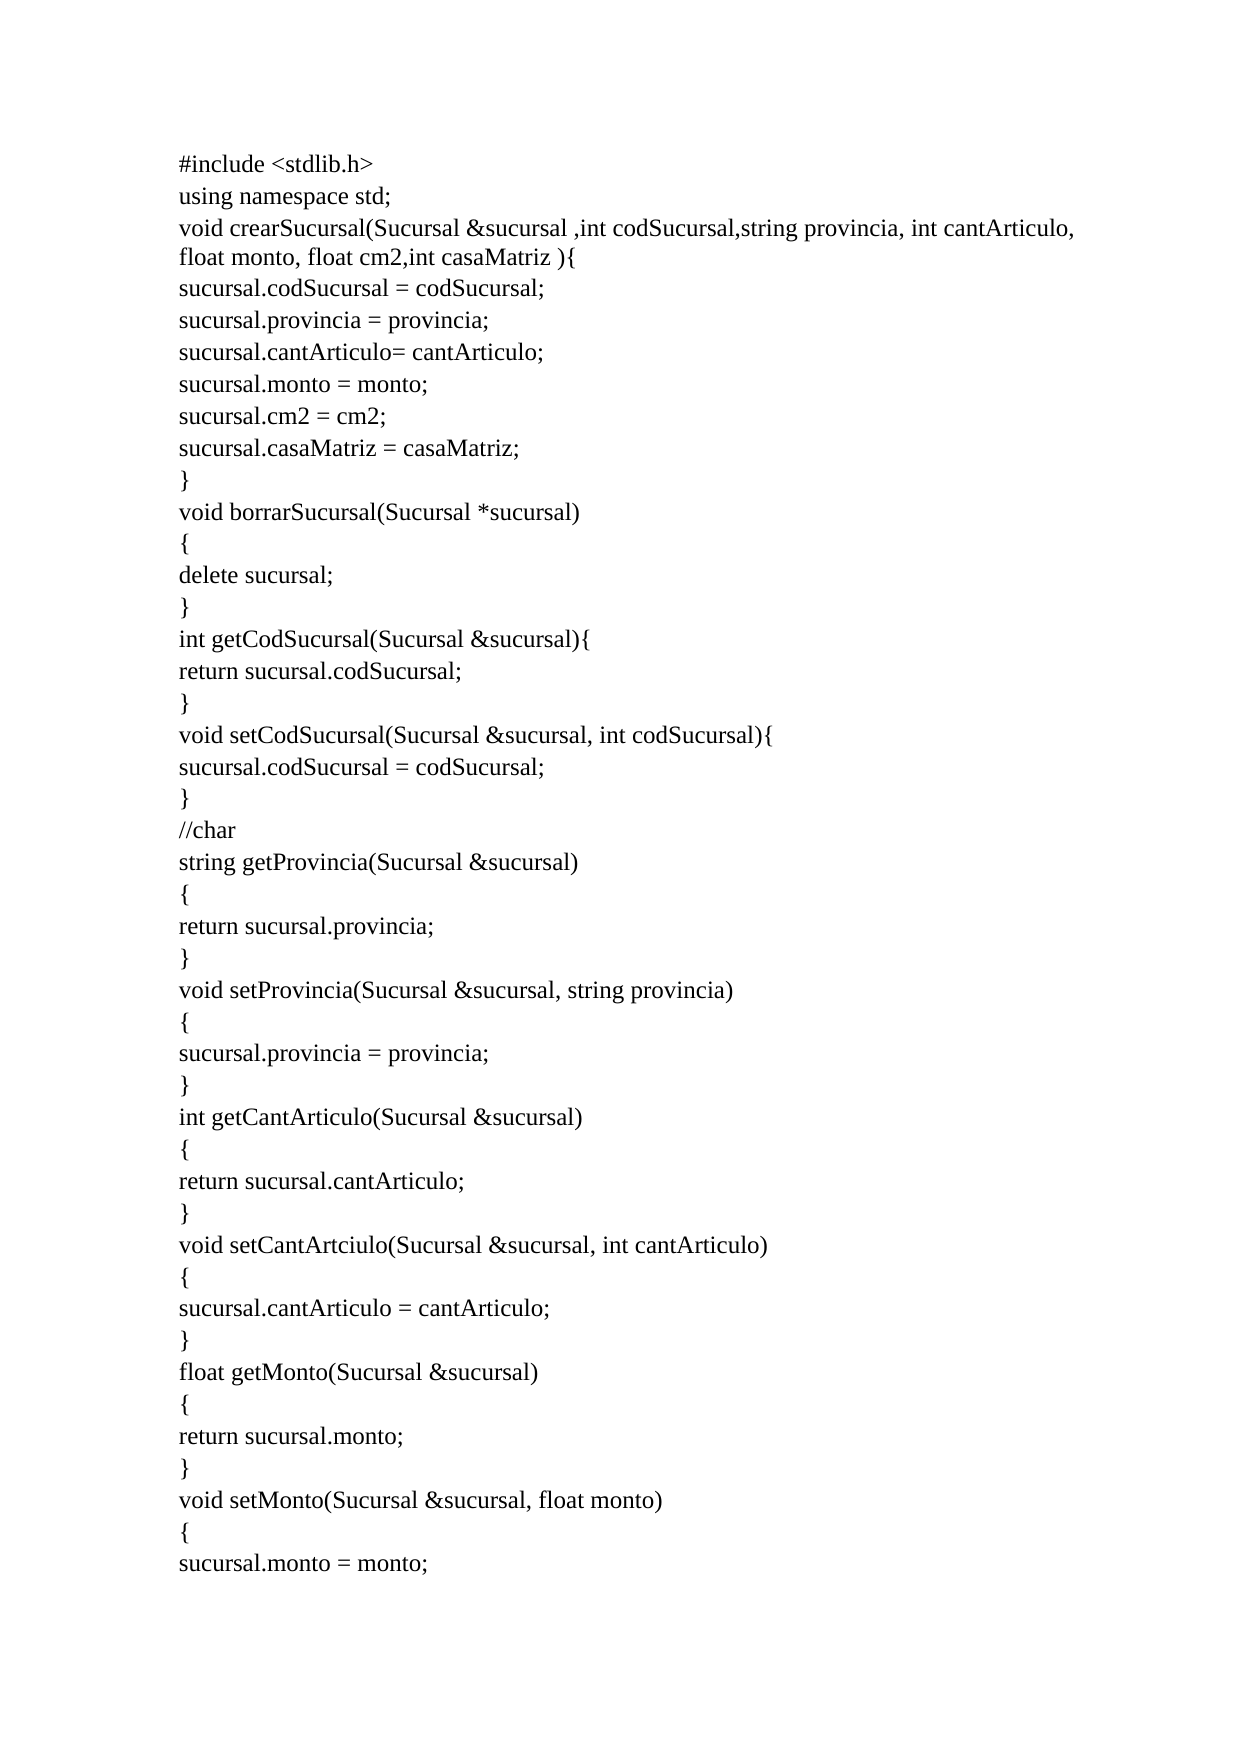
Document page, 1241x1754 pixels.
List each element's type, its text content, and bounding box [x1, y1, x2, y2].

table_header sucursal.monto = monto; [177, 368, 436, 399]
table_header string getProvincia(Sucursal &sucursal) [177, 846, 587, 878]
table_header } [177, 1324, 199, 1356]
table_header return sucursal.codSucursal; [177, 655, 470, 686]
table_header void setCodSucursal(Sucursal &sucursal, int codSucursal){ [177, 718, 782, 750]
table_header void setMonto(Sucursal &sucursal, float monto) [177, 1483, 671, 1515]
table_header void setCantArtciulo(Sucursal &sucursal, int cantArticulo) [177, 1228, 776, 1260]
table_header int getCodSucursal(Sucursal &sucursal){ [177, 623, 600, 654]
table_header } [177, 1069, 199, 1101]
table_header sucursal.codSucursal = codSucursal; [177, 750, 553, 782]
table_header { [177, 1515, 199, 1547]
table_header sucursal.codSucursal = codSucursal; [177, 272, 553, 304]
table_header } [177, 1451, 199, 1483]
table_header { [177, 1005, 199, 1037]
table_header delete sucursal; [177, 559, 341, 591]
table_header return sucursal.cantArticulo; [177, 1165, 473, 1196]
table_header { [177, 1388, 199, 1419]
table_header } [177, 782, 199, 814]
table_header return sucursal.monto; [177, 1420, 412, 1451]
table_header sucursal.cantArticulo= cantArticulo; [177, 336, 552, 368]
table_header sucursal.monto = monto; [177, 1547, 436, 1579]
table_header int getCantArticulo(Sucursal &sucursal) [177, 1101, 591, 1133]
table_header sucursal.casaMatriz = casaMatriz; [177, 431, 528, 463]
table_header sucursal.cm2 = cm2; [177, 400, 394, 431]
table_header { [177, 1260, 199, 1292]
table_header { [177, 1133, 199, 1164]
table_header float getMonto(Sucursal &sucursal) [177, 1356, 546, 1388]
table_header { [177, 878, 199, 909]
table_header void crearSucursal(Sucursal &sucursal ,int codSucursal,string provincia, int cantArticulo, float monto, float cm2,int casaMatriz ){ [177, 211, 1121, 272]
table_header } [177, 1196, 199, 1228]
table_header } [177, 686, 199, 718]
table_header { [177, 527, 199, 559]
table_header return sucursal.provincia; [177, 910, 442, 941]
table_header void borrarSucursal(Sucursal *sucursal) [177, 495, 588, 527]
table_header #include <stdlib.h> [177, 148, 381, 179]
table_header sucursal.provincia = provincia; [177, 304, 497, 336]
table_header //char [177, 814, 243, 846]
table_header } [177, 591, 199, 623]
table_header sucursal.cantArticulo = cantArticulo; [177, 1292, 558, 1324]
table_header sucursal.provincia = provincia; [177, 1037, 497, 1069]
table_header } [177, 463, 199, 495]
table_header using namespace std; [177, 180, 399, 211]
table_header } [177, 941, 199, 973]
table_header void setProvincia(Sucursal &sucursal, string provincia) [177, 973, 741, 1005]
